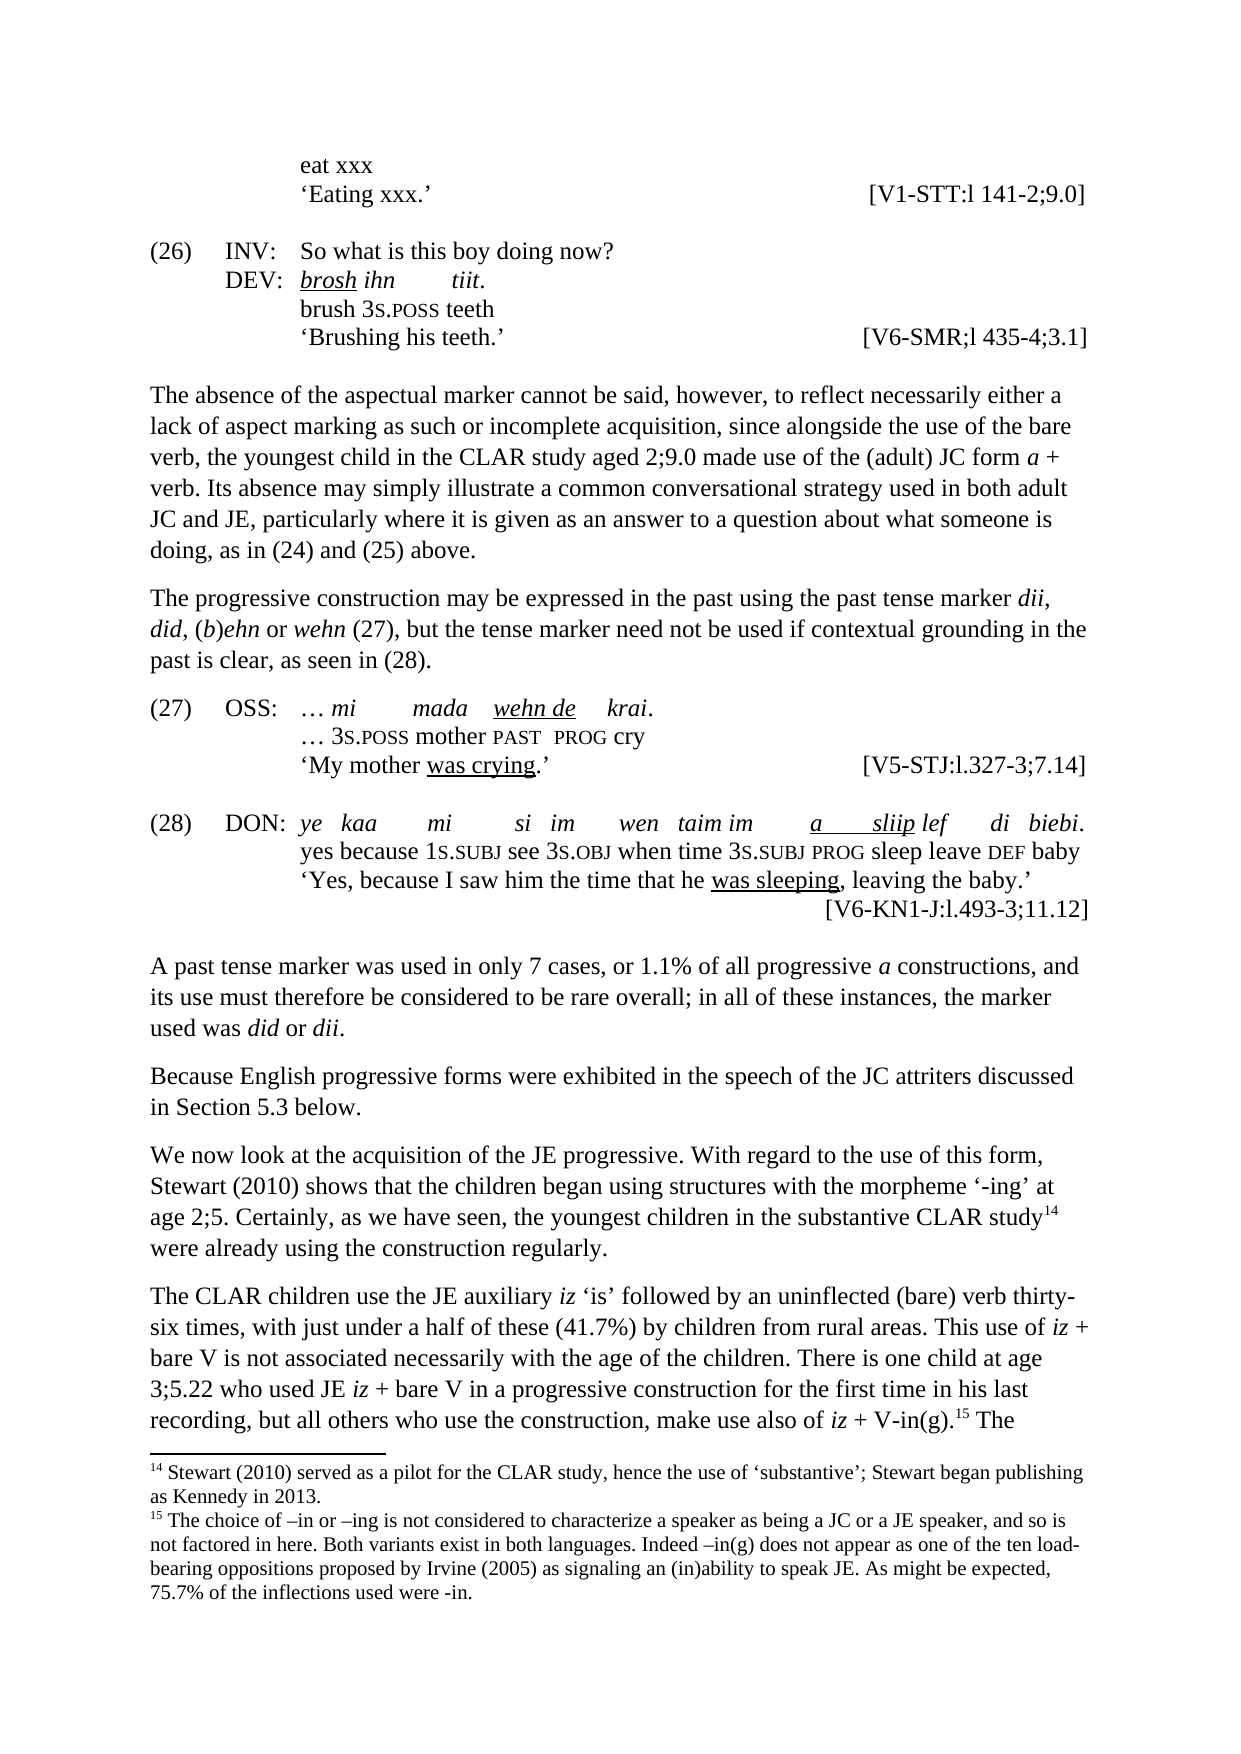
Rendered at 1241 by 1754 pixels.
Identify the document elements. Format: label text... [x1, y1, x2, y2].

text Because English progressive forms were exhibited in the speech of the JC attriters discussed in Section 5.3 below. [150, 1061, 1090, 1121]
list DON: ye kaa mi si im wen taim im a sliip lef di biebi. [150, 808, 1090, 836]
text brush 3s.poss teeth [150, 294, 1090, 322]
text ‘My mother was crying.’ [V5-STJ:l.327-3;7.14] [150, 750, 1090, 779]
text ‘Brushing his teeth.’ [V6-SMR;l 435-4;3.1] [150, 322, 1090, 351]
text ‘Yes, because I saw him the time that he was sleeping, leaving the baby.’ [150, 865, 1090, 894]
text We now look at the acquisition of the JE progressive. With regard to the use of this form, Stewart (2010) shows that the children began using structures with the morpheme ‘-ing’ at age 2;5. Certainly, as we have seen, the youngest children in the substantive CLAR study were already using the construction regularly. [150, 1140, 1090, 1262]
text eat xxx [150, 150, 1090, 179]
text A past tense marker was used in only 7 cases, or 1.1% of all progressive a constructions, and its use must therefore be considered to be rare overall; in all of these instances, the marker used was did or dii. [150, 951, 1090, 1042]
text … 3s.poss mother past prog cry [150, 721, 1090, 750]
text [150, 1281, 1090, 1434]
text ‘Eating xxx.’ [V1-STT:l 141-2;9.0] [150, 179, 1090, 207]
text The progressive construction may be expressed in the past using the past tense marker dii, did, (b)ehn or wehn (27), but the tense marker need not be used if contextual grounding in the past is clear, as seen in (28). [150, 583, 1090, 674]
text yes because 1s.subj see 3s.obj when time 3s.subj prog sleep leave def baby [150, 836, 1090, 865]
text The absence of the aspectual marker cannot be said, however, to reflect necessarily either a lack of aspect marking as such or incomplete acquisition, since alongside the use of the bare verb, the youngest child in the CLAR study aged 2;9.0 made use of the (adult) JC form a + verb. Its absence may simply illustrate a common conversational strategy used in both adult JC and JE, particularly where it is given as an answer to a question about what someone is doing, as in (24) and (25) above. [150, 380, 1090, 564]
text DEV: brosh ihn tiit. [150, 265, 1090, 294]
list OSS: … mi mada wehn de krai. [150, 693, 1090, 721]
text [V6-KN1-J:l.493-3;11.12] [150, 894, 1090, 923]
list INV: So what is this boy doing now? [150, 236, 1090, 265]
